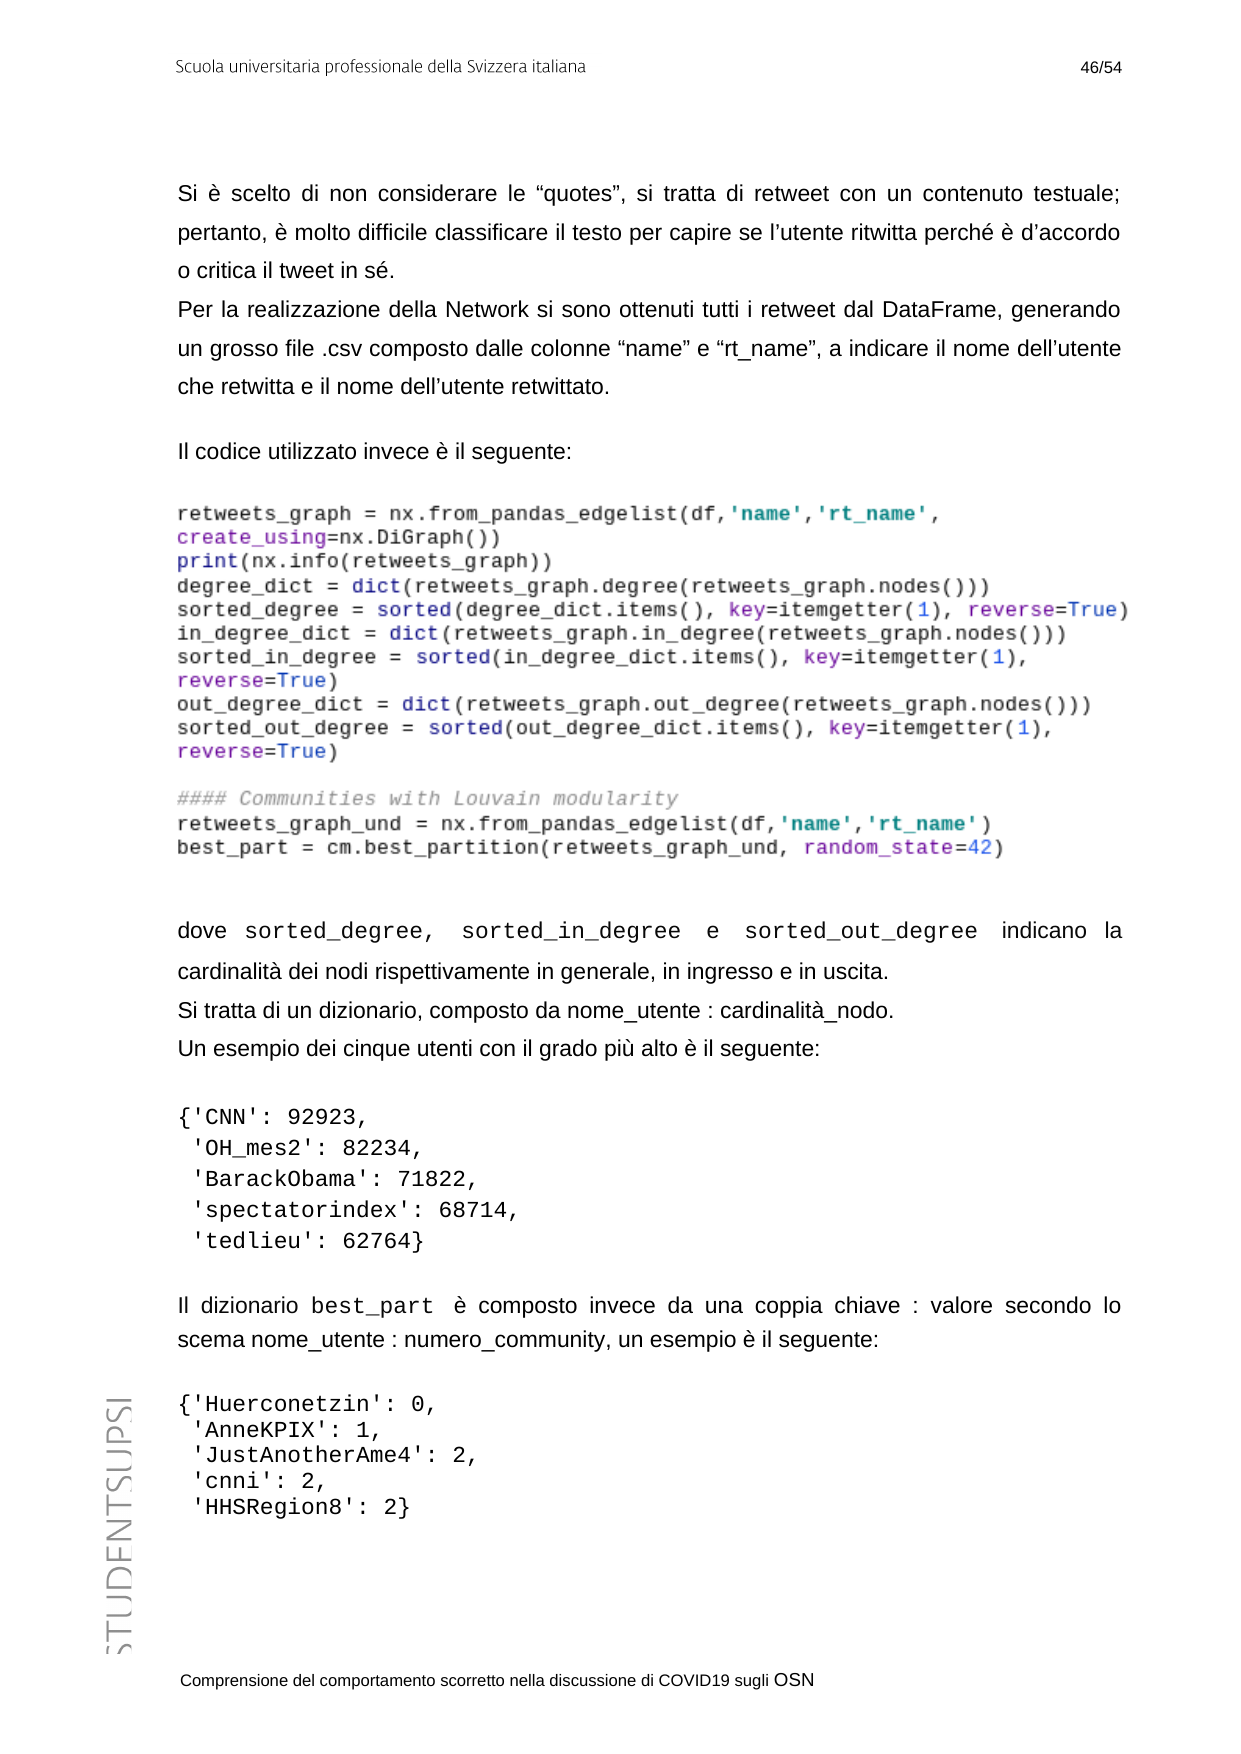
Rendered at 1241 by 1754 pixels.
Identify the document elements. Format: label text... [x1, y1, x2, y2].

text {'Huerconetzin': 0, [177, 1392, 1122, 1418]
text 'JustAnotherAme4': 2, [177, 1444, 1122, 1470]
text dove sorted_degree, sorted_in_degree e sorted_out_degree indicano la cardinalità dei nodi rispettivamente in generale, in ingresso e in uscita. [177, 861, 1122, 984]
text Si è scelto di non considerare le “quotes”, si tratta di retweet con un contenuto testuale; pertanto, è molto difficile classificare il testo per capire se l’utente ritwitta perché è d’accordo o critica il tweet in sé. [177, 180, 1122, 284]
text 'AnneKPIX': 1, [177, 1418, 1122, 1444]
text Un esempio dei cinque utenti con il grado più alto è il seguente: [177, 1035, 1122, 1062]
text {'CNN': 92923, [177, 1106, 1122, 1132]
text Il codice utilizzato invece è il seguente: [177, 438, 1122, 465]
text 'HHSRegion8': 2} [177, 1496, 1122, 1522]
text Il dizionario best_part è composto invece da una coppia chiave : valore secondo lo scema nome_utente : numero_community, un esempio è il seguente: [177, 1292, 1122, 1352]
text Per la realizzazione della Network si sono ottenuti tutti i retweet dal DataFrame, generando un grosso file .csv composto dalle colonne “name” e “rt_name”, a indicare il nome dell’utente che retwitta e il nome dell’utente retwittato. [177, 296, 1122, 400]
text 'spectatorindex': 68714, [177, 1199, 1122, 1225]
text 'cnni': 2, [177, 1470, 1122, 1496]
picture [106, 1399, 132, 1654]
text 'BarackObama': 71822, [177, 1168, 1122, 1194]
text Si tratta di un dizionario, composto da nome_utente : cardinalità_nodo. [177, 997, 1122, 1023]
text 'OH_mes2': 82234, [177, 1137, 1122, 1163]
text 'tedlieu': 62764} [177, 1230, 1122, 1256]
picture [168, 53, 602, 80]
